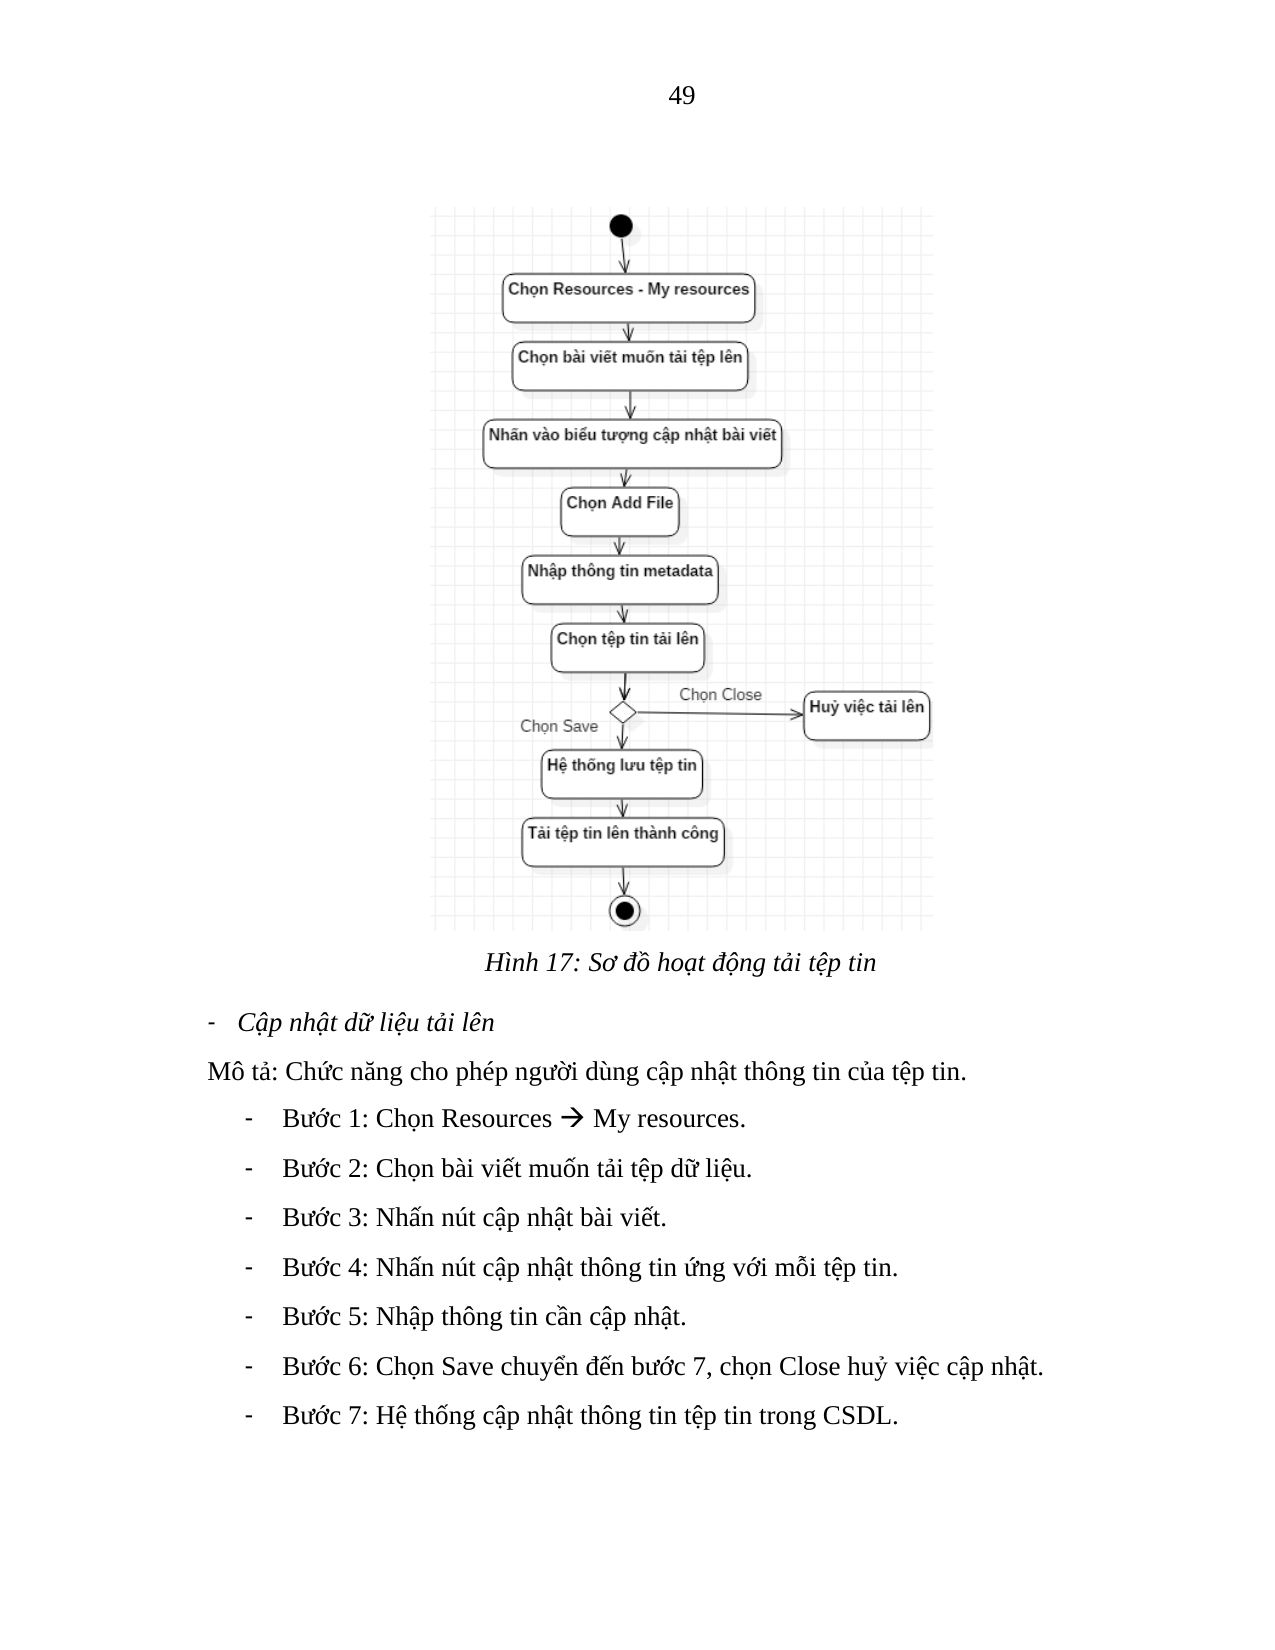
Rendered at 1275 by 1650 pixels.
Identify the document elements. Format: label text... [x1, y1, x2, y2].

list Bước 4: Nhấn nút cập nhật thông tin ứng với mỗi tệp tin. [244, 1250, 1156, 1283]
list Bước 2: Chọn bài viết muốn tải tệp dữ liệu. [244, 1151, 1156, 1184]
list Bước 7: Hệ thống cập nhật thông tin tệp tin trong CSDL. [244, 1398, 1156, 1431]
list Bước 3: Nhấn nút cập nhật bài viết. [244, 1200, 1156, 1233]
list Bước 1: Chọn Resources My resources. [244, 1101, 1156, 1134]
subtitle Cập nhật dữ liệu tải lên [207, 1005, 1156, 1038]
list Bước 5: Nhập thông tin cần cập nhật. [244, 1299, 1156, 1332]
picture [430, 207, 934, 931]
list Bước 6: Chọn Save chuyển đến bước 7, chọn Close huỷ việc cập nhật. [244, 1349, 1156, 1382]
text Mô tả: Chức năng cho phép người dùng cập nhật thông tin của tệp tin. [207, 1054, 1156, 1086]
